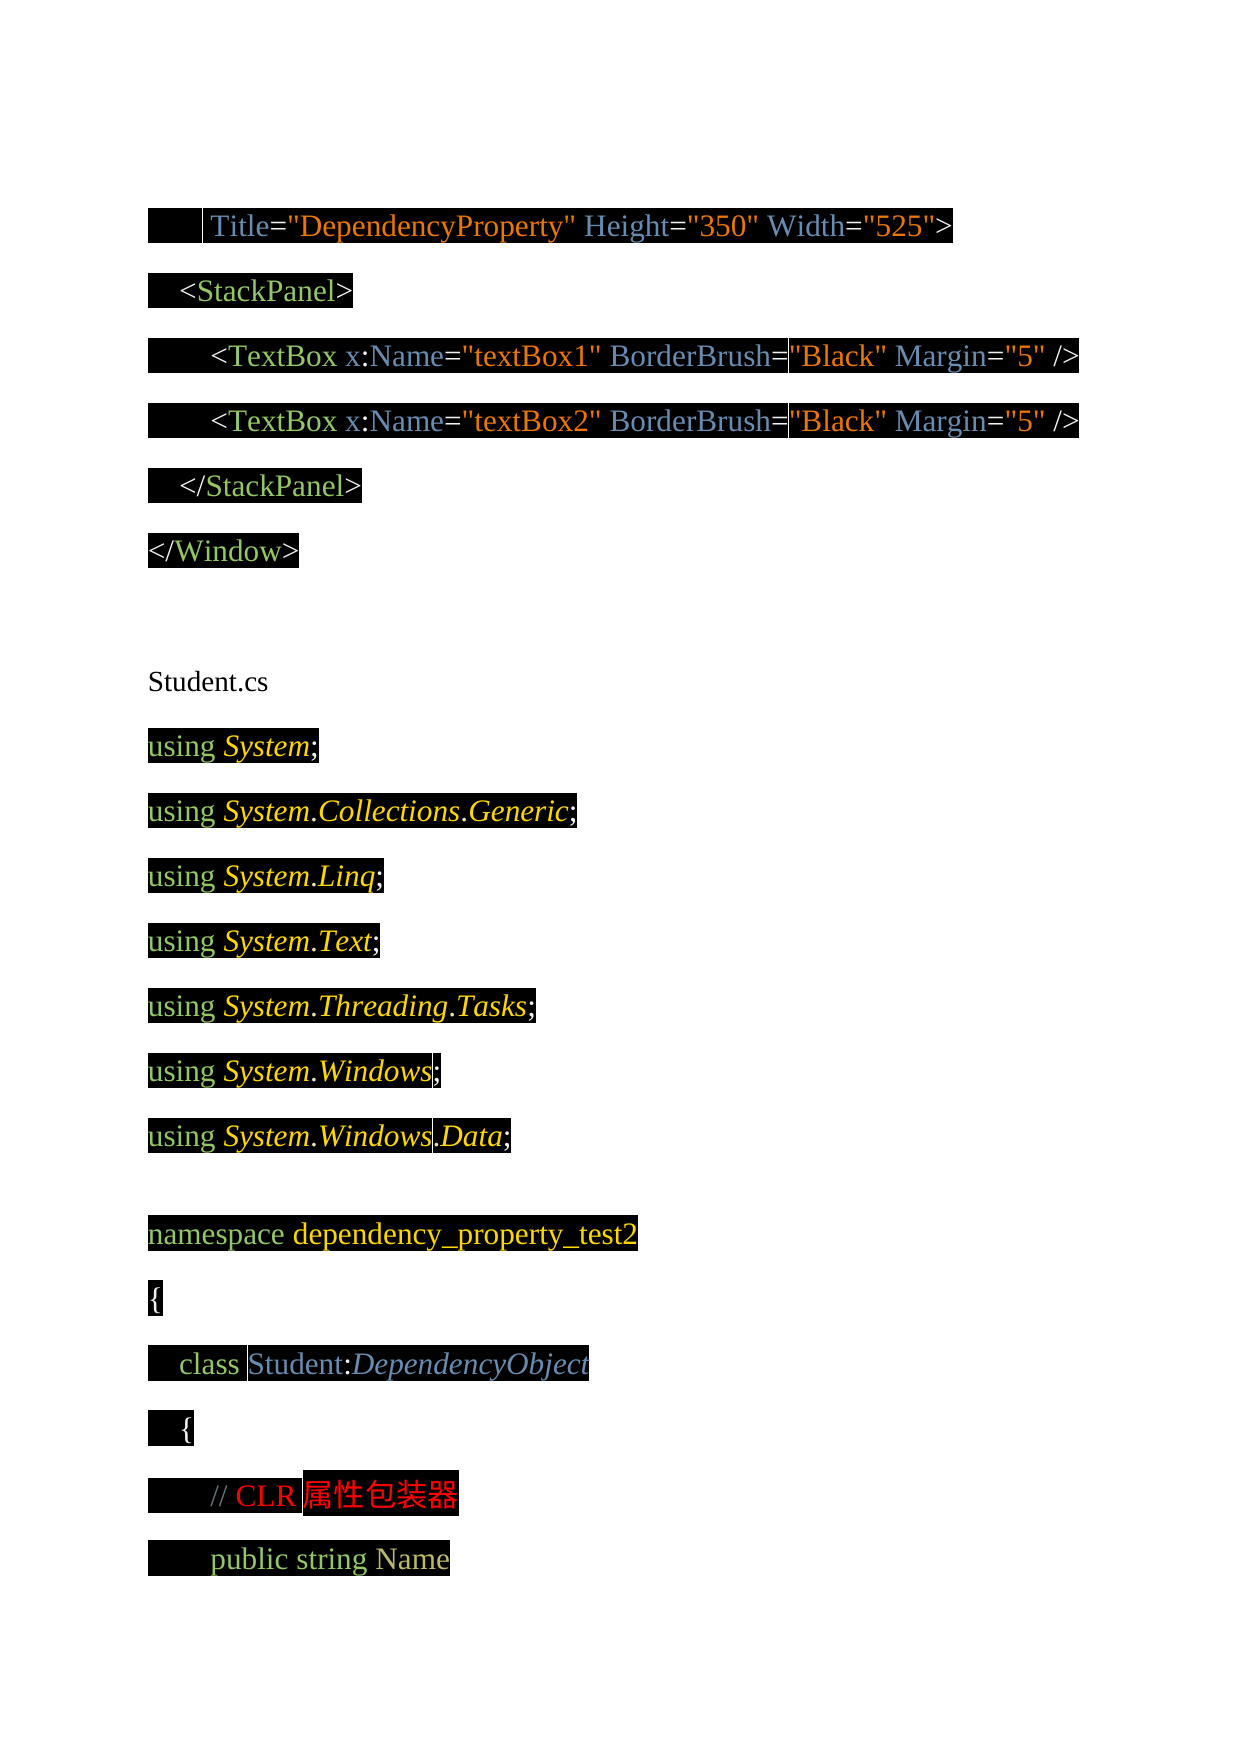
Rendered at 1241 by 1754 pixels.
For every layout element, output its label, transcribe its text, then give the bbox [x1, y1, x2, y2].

text namespace dependency_property_test2 [148, 1200, 1092, 1265]
text using System.Windows.Data; [148, 1103, 1092, 1168]
text </StackPanel> [148, 453, 1092, 518]
text { [148, 1265, 1092, 1330]
text <TextBox x:Name="textBox1" BorderBrush="Black" Margin="5" /> [148, 323, 1092, 388]
text using System.Collections.Generic; [148, 778, 1092, 843]
text Student.cs [148, 648, 1092, 713]
text using System.Linq; [148, 843, 1092, 908]
text // CLR属性包装器 [148, 1460, 1092, 1525]
text </Window> [148, 518, 1092, 583]
text Title="DependencyProperty" Height="350" Width="525"> [148, 193, 1092, 258]
text using System; [148, 713, 1092, 778]
text public string Name [148, 1525, 1092, 1590]
text using System.Text; [148, 908, 1092, 973]
text class Student:DependencyObject [148, 1330, 1092, 1395]
text <StackPanel> [148, 258, 1092, 323]
text <TextBox x:Name="textBox2" BorderBrush="Black" Margin="5" /> [148, 388, 1092, 453]
text { [148, 1395, 1092, 1460]
text using System.Windows; [148, 1038, 1092, 1103]
text using System.Threading.Tasks; [148, 973, 1092, 1038]
